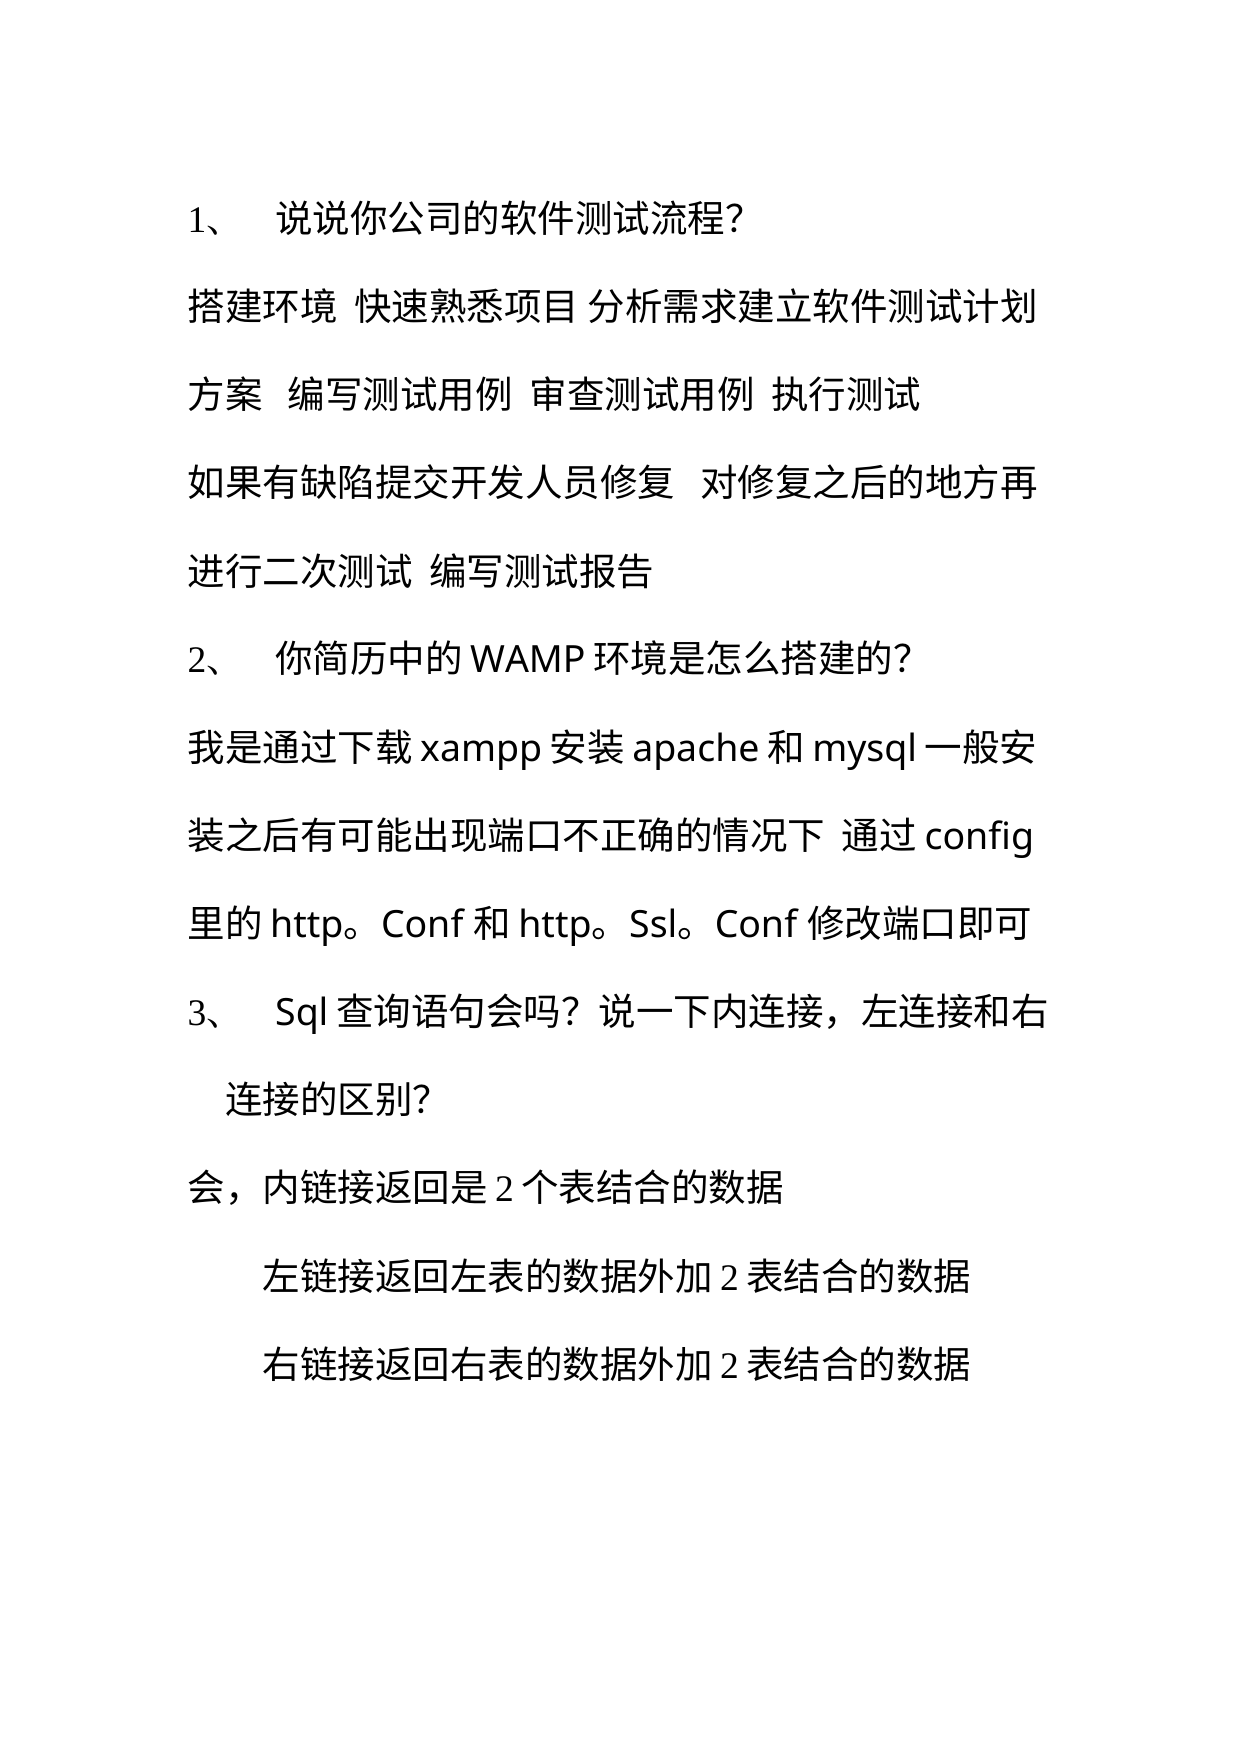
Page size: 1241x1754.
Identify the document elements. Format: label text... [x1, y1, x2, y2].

list Sql查询语句会吗？说一下内连接，左连接和右连接的区别？ [187, 965, 1053, 1141]
list 我是通过下载xampp安装apache和mysql一般安装之后有可能出现端口不正确的情况下 通过config里的http。Conf 和http。Ssl。Conf 修改端口即可 [187, 701, 1053, 965]
list 右链接返回右表的数据外加2表结合的数据 [187, 1318, 1053, 1406]
list 说说你公司的软件测试流程？ [187, 172, 1053, 260]
list 会，内链接返回是2个表结合的数据 [187, 1141, 1053, 1229]
list 如果有缺陷提交开发人员修复 对修复之后的地方再进行二次测试 编写测试报告 [187, 436, 1053, 613]
list 搭建环境 快速熟悉项目 分析需求建立软件测试计划 方案 编写测试用例 审查测试用例 执行测试 [187, 260, 1053, 436]
list 你简历中的WAMP环境是怎么搭建的？ [187, 613, 1053, 701]
list 左链接返回左表的数据外加2表结合的数据 [187, 1229, 1053, 1318]
